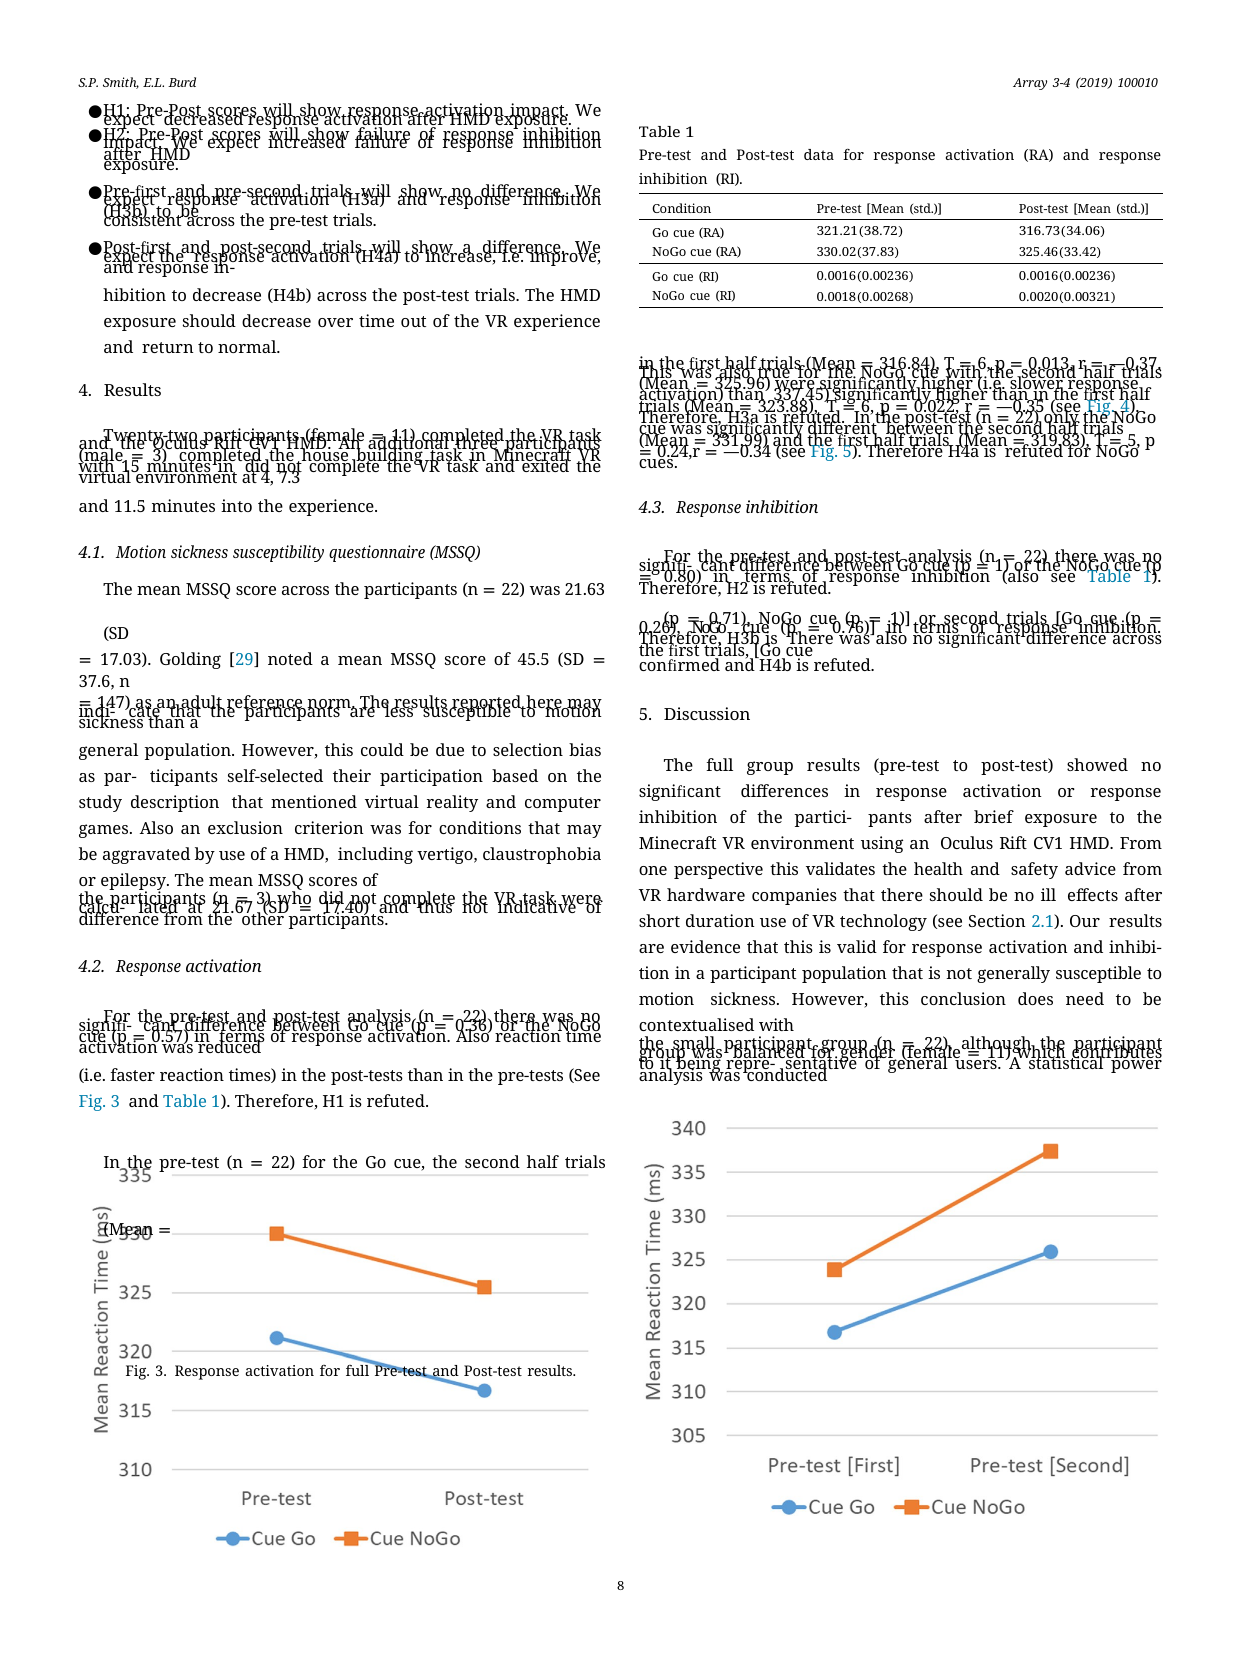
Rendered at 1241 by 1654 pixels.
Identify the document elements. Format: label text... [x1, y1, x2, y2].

text general population. However, this could be due to selection bias as par- ticipants self-selected their participation based on the study description that mentioned virtual reality and computer games. Also an exclusion criterion was for conditions that may be aggravated by use of a HMD, including vertigo, claustrophobia or epilepsy. The mean MSSQ scores of [78, 739, 602, 892]
list Post-first and post-second trials will show a difference. We expect the response activation (H4a) to increase, i.e. improve, and response in- [87, 245, 602, 279]
text The mean MSSQ score across the participants (n = 22) was 21.63 (SD [103, 560, 606, 648]
list Pre-first and pre-second trials will show no difference. We expect response activation (H3a) and response inhibition (H3b) to be [116, 188, 602, 222]
picture [642, 1119, 1159, 1516]
picture [1120, 401, 1125, 409]
picture [163, 1095, 173, 1104]
table_cell 325.46(33.42) [981, 241, 1163, 263]
table_cell 0.0020(0.00321) [981, 285, 1163, 307]
table_cell 0.0018(0.00268) [778, 285, 981, 307]
table_header Post-test [Mean (std.)] [981, 194, 1163, 219]
text Table 1 [638, 121, 1173, 141]
text hibition to decrease (H4b) across the post-test trials. The HMD exposure should decrease over time out of the VR experience and return to normal. [103, 284, 602, 359]
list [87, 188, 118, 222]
table_cell 321.21(38.72) [778, 220, 981, 241]
text The full group results (pre-test to post-test) showed no significant differences in response activation or response inhibition of the partici- pants after brief exposure to the Minecraft VR environment using an Oculus Rift CV1 HMD. From one perspective this validates the health and safety advice from VR hardware companies that there should be no ill effects after short duration use of VR technology (see Section 2.1). Our results are evidence that this is valid for response activation and inhibi- tion in a participant population that is not generally susceptible to motion sickness. However, this conclusion does need to be contextualised with [638, 753, 1162, 1037]
table_header Condition [639, 194, 778, 219]
table_cell 0.0016(0.00236) [778, 264, 981, 285]
table_header Pre-test [Mean (std.)] [778, 194, 981, 219]
table_cell Go cue (RA) [639, 220, 778, 241]
list Discussion [638, 703, 1173, 725]
text For the pre-test and post-test analysis (n = 22) there was no signifi- cant difference between Go cue (p = 0.36) or the NoGo cue (p = 0.57) in terms of response activation. Also reaction time activation was reduced [78, 1013, 602, 1058]
list H2: Pre-Post scores will show failure of response inhibition impact. We expect increased failure of response inhibition after HMD [87, 131, 602, 165]
table_cell NoGo cue (RI) [639, 285, 778, 307]
text = 147) as an adult reference norm. The results reported here may indi- cate that the participants are less susceptible to motion sickness than a [78, 699, 602, 734]
text = 17.03). Golding [29] noted a mean MSSQ score of 45.5 (SD = 37.6, n [78, 648, 606, 692]
text (i.e. faster reaction times) in the post-tests than in the pre-tests (See Fig. 3 and Table 1). Therefore, H1 is refuted. [78, 1064, 602, 1112]
text confirmed and H4b is refuted. [638, 661, 1173, 674]
text Pre-test and Post-test data for response activation (RA) and response inhibition (RI). [638, 145, 1162, 188]
text Fig. 3. Response activation for full Pre-test and Post-test results. [125, 1361, 606, 1381]
text and 11.5 minutes into the experience. [78, 495, 606, 518]
table_cell Go cue (RI) [639, 264, 778, 285]
table_cell 0.0016(0.00236) [981, 264, 1163, 285]
text the small participant group (n = 22), although the participant group was balanced for gender (female = 11) which contributes to it being repre- sentative of general users. A statistical power analysis was conducted [638, 1040, 1162, 1086]
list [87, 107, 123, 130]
picture [174, 1098, 181, 1106]
list H1: Pre-Post scores will show response activation impact. We expect decreased response activation after HMD exposure. [122, 107, 602, 130]
text In the pre-test (n = 22) for the Go cue, the second half trials (Mean = [103, 1116, 606, 1248]
text For the pre-test and post-test analysis (n = 22) there was no signifi- cant difference between Go cue (p = 1) or the NoGo cue (p = 0.80) in terms of response inhibition (also see Table 1). Therefore, H2 is refuted. [638, 554, 1162, 599]
picture [1098, 573, 1105, 581]
text (p = 0.71), NoGo cue (p = 1)] or second trials [Go cue (p = 0.26), NoGo cue (p = 0.76)] in terms of response inhibition. Therefore, H3b is There was also no significant difference across the first trials, [Go cue [638, 616, 1162, 661]
text in the first half trials (Mean = 316.84), T = 6, p = 0.013, r = —0.37. This was also true for the NoGo cue with the second half trials (Mean = 325.96) were significantly higher (i.e. slower response activation) than 337.45) significantly higher than in the first half trials (Mean = 323.88), T = 6, p = 0.022, r = —0.35 (see Fig. 4). Therefore, H3a is refuted. In the post-test (n = 22) only the NoGo cue was significantly different between the second half trials (Mean = 331.99) and the first half trials (Mean = 319.83), T = 5, p = 0.24,r = —0.34 (see Fig. 5). Therefore H4a is refuted for NoGo cues. [638, 360, 1162, 474]
picture [90, 1166, 590, 1547]
table_cell 330.02(37.83) [778, 241, 981, 263]
table_cell NoGo cue (RA) [639, 241, 778, 263]
table_cell 316.73(34.06) [981, 220, 1163, 241]
text Twenty-two participants (female = 11) completed the VR task and the Oculus Rift CV1 HMD. An additional three participants (male = 3) completed the house building task in Minecraft VR with 15 minutes in did not complete the VR task and exited the virtual environment at 4, 7.3 [78, 432, 602, 489]
text the participants (n = 3) who did not complete the VR task were calcu- lated at 21.67 (SD = 17.40) and thus not indicative of difference from the other participants. [78, 896, 602, 930]
